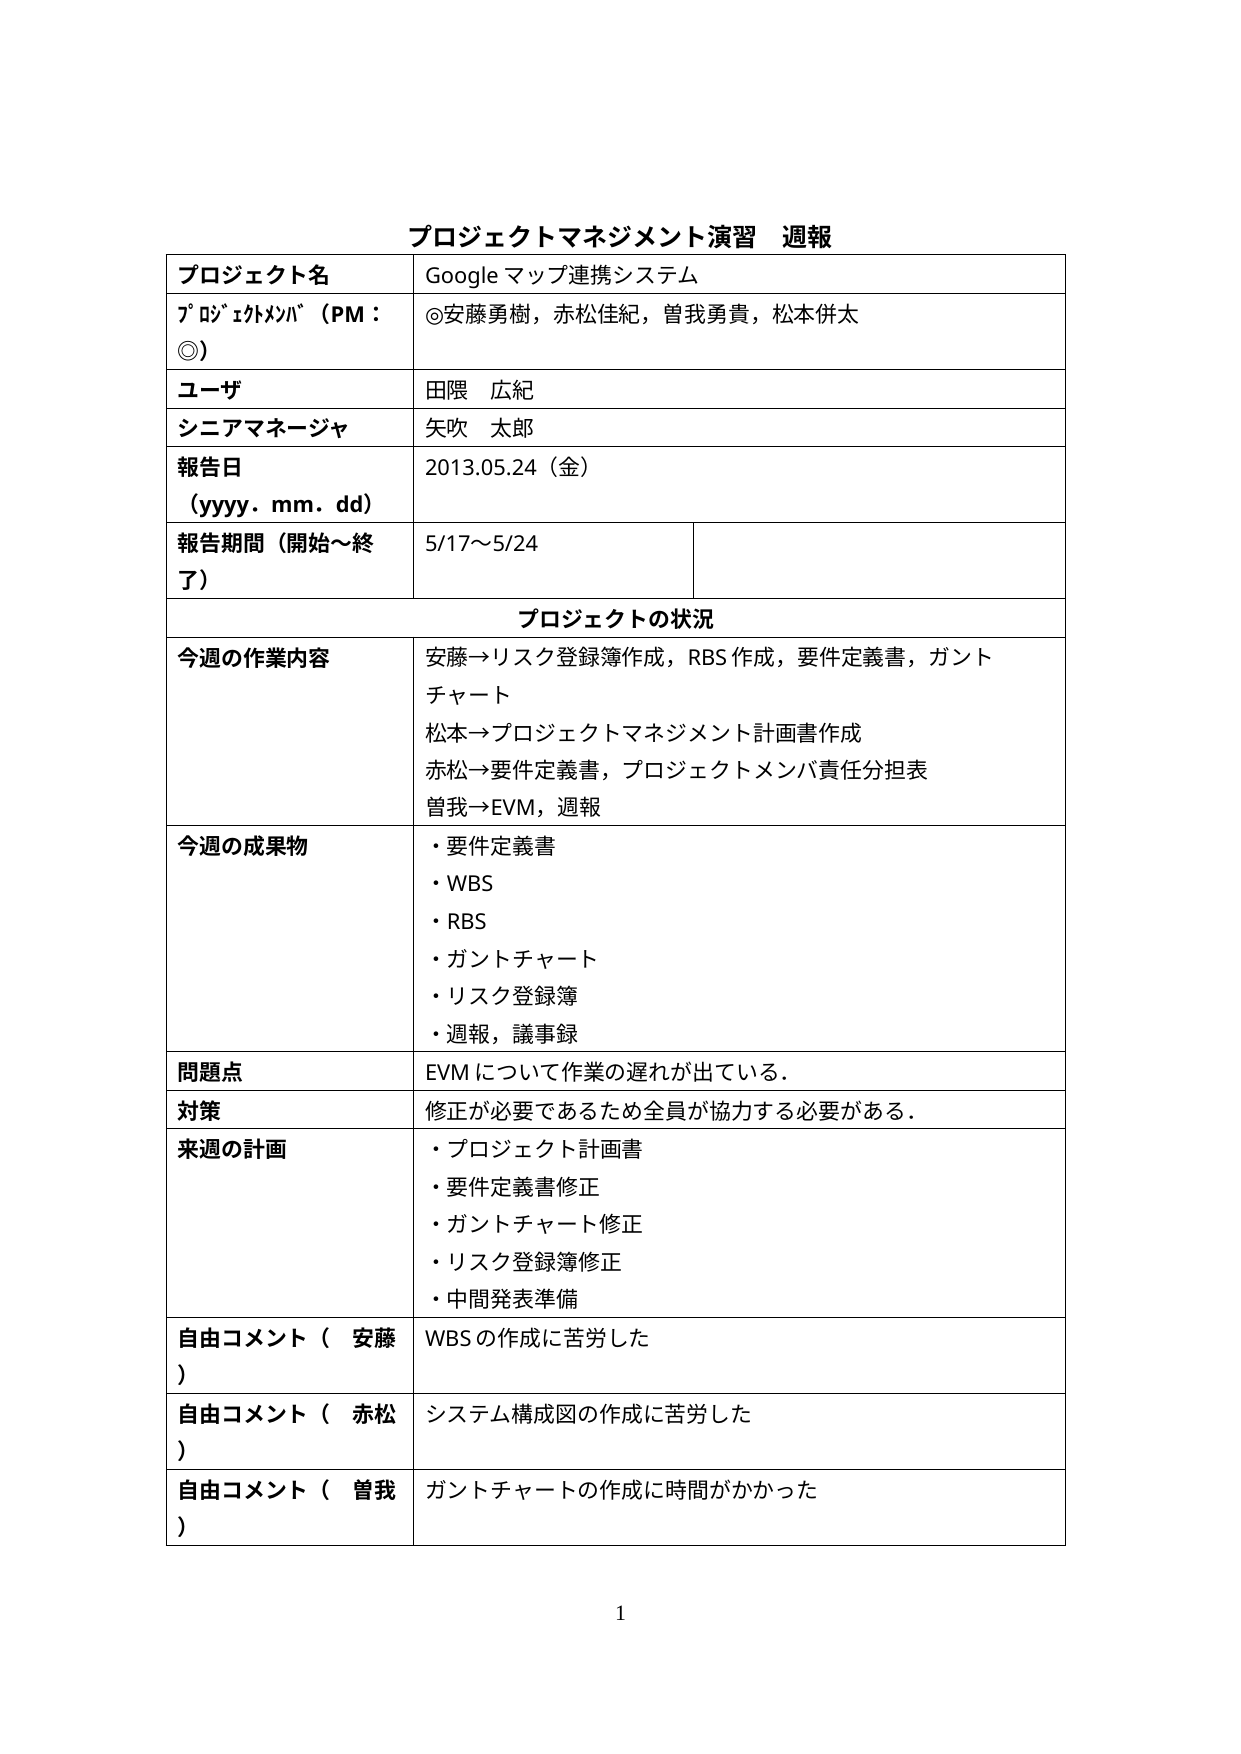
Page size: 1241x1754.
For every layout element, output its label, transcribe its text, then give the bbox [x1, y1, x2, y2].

table_cell 今週の作業内容 [167, 638, 413, 825]
table_cell 安藤→リスク登録簿作成，RBS作成，要件定義書，ガントチャート 松本→プロジェクトマネジメント計画書作成 赤松→要件定義書，プロジェクトメンバ責任分担表 曽我→EVM，週報 [414, 638, 1065, 825]
table_cell 2013.05.24（金） [414, 447, 1065, 522]
table_cell ガントチャートの作成に時間がかかった [414, 1470, 1065, 1545]
table_cell 自由コメント（ 安藤 ） [167, 1318, 413, 1393]
table_cell 修正が必要であるため全員が協力する必要がある． [414, 1091, 1065, 1128]
table_cell 5/17～5/24 [414, 523, 693, 598]
table_cell EVMについて作業の遅れが出ている． [414, 1052, 1065, 1090]
table_cell 自由コメント（ 曽我 ） [167, 1470, 413, 1545]
table_cell ユーザ [167, 370, 413, 407]
table_cell 田隈 広紀 [414, 370, 1065, 407]
table_cell 対策 [167, 1091, 413, 1128]
text プロジェクトマネジメント演習 週報 [177, 217, 1063, 254]
table_cell システム構成図の作成に苦労した [414, 1394, 1065, 1469]
table_cell 問題点 [167, 1052, 413, 1090]
table_cell プロジェクトの状況 [167, 599, 1065, 637]
table_cell 自由コメント（ 赤松 ） [167, 1394, 413, 1469]
table_header プロジェクト名 [167, 255, 413, 293]
table_cell 報告期間（開始～終了） [167, 523, 413, 598]
table_cell ・要件定義書 ・WBS ・RBS ・ガントチャート ・リスク登録簿 ・週報，議事録 [414, 826, 1065, 1051]
table_cell 矢吹 太郎 [414, 409, 1065, 446]
table_cell WBSの作成に苦労した [414, 1318, 1065, 1393]
table_cell シニアマネージャ [167, 409, 413, 446]
table_cell [694, 523, 1065, 598]
table_cell 報告日（yyyy．mm．dd） [167, 447, 413, 522]
table_cell ﾌﾟﾛｼﾞｪｸﾄﾒﾝﾊﾞ（PM：◎） [167, 294, 413, 369]
table_cell 今週の成果物 [167, 826, 413, 1051]
table_cell 来週の計画 [167, 1129, 413, 1317]
table_cell ・プロジェクト計画書 ・要件定義書修正 ・ガントチャート修正 ・リスク登録簿修正 ・中間発表準備 [414, 1129, 1065, 1317]
table_header Googleマップ連携システム [414, 255, 1065, 293]
table_cell ◎安藤勇樹，赤松佳紀，曽我勇貴，松本併太 [414, 294, 1065, 369]
